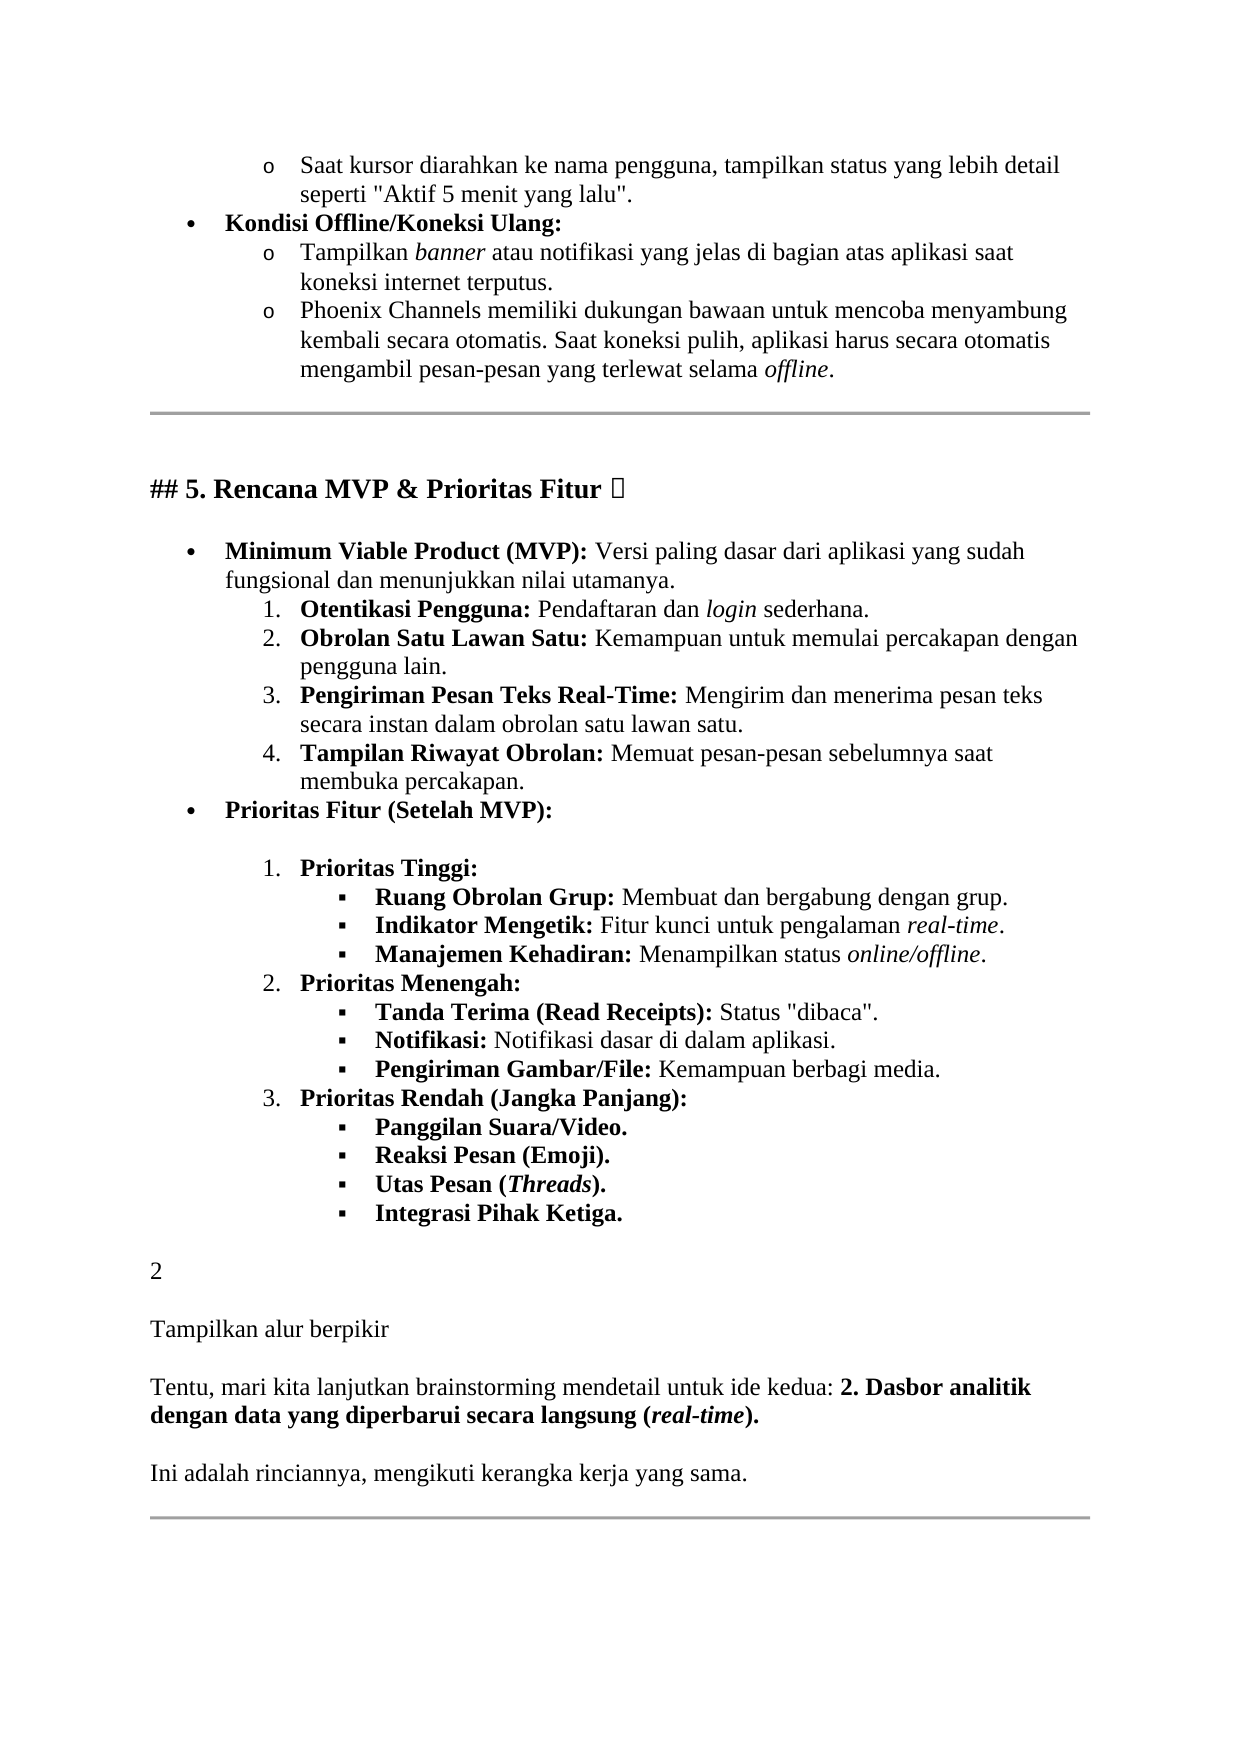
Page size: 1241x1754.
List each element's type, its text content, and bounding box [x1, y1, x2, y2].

list Utas Pesan (Threads). [337, 1169, 1090, 1198]
list Tanda Terima (Read Receipts): Status "dibaca". [337, 997, 1090, 1026]
list Panggilan Suara/Video. [337, 1112, 1090, 1141]
list Manajemen Kehadiran: Menampilkan status online/offline. [337, 939, 1090, 968]
text Tampilkan alur berpikir [150, 1314, 1090, 1343]
list Saat kursor diarahkan ke nama pengguna, tampilkan status yang lebih detail seperti "Aktif 5 menit yang lalu". [262, 150, 1090, 208]
list Tampilkan banner atau notifikasi yang jelas di bagian atas aplikasi saat koneksi internet terputus. [262, 237, 1090, 295]
list Pengiriman Pesan Teks Real-Time: Mengirim dan menerima pesan teks secara instan dalam obrolan satu lawan satu. [262, 680, 1090, 738]
list Obrolan Satu Lawan Satu: Kemampuan untuk memulai percakapan dengan pengguna lain. [262, 623, 1090, 680]
list Pengiriman Gambar/File: Kemampuan berbagi media. [337, 1054, 1090, 1083]
list Kondisi Offline/Koneksi Ulang: [187, 208, 1090, 237]
list Prioritas Menengah: [262, 968, 1090, 997]
list Indikator Mengetik: Fitur kunci untuk pengalaman real-time. [337, 911, 1090, 939]
list Integrasi Pihak Ketiga. [337, 1198, 1090, 1227]
list Ruang Obrolan Grup: Membuat dan bergabung dengan grup. [337, 882, 1090, 911]
text Tentu, mari kita lanjutkan brainstorming mendetail untuk ide kedua: 2. Dasbor analitik dengan data yang diperbarui secara langsung (real-time). [150, 1372, 1090, 1429]
list Prioritas Rendah (Jangka Panjang): [262, 1083, 1090, 1112]
list Tampilan Riwayat Obrolan: Memuat pesan-pesan sebelumnya saat membuka percakapan. [262, 738, 1090, 795]
list Phoenix Channels memiliki dukungan bawaan untuk mencoba menyambung kembali secara otomatis. Saat koneksi pulih, aplikasi harus secara otomatis mengambil pesan-pesan yang terlewat selama offline. [262, 295, 1090, 382]
list Prioritas Tinggi: [262, 853, 1090, 882]
list Prioritas Fitur (Setelah MVP): [187, 795, 1090, 824]
list Notifikasi: Notifikasi dasar di dalam aplikasi. [337, 1026, 1090, 1054]
list Minimum Viable Product (MVP): Versi paling dasar dari aplikasi yang sudah fungsional dan menunjukkan nilai utamanya. [187, 536, 1090, 594]
list Otentikasi Pengguna: Pendaftaran dan login sederhana. [262, 594, 1090, 623]
text Ini adalah rinciannya, mengikuti kerangka kerja yang sama. [150, 1458, 1090, 1487]
list Reaksi Pesan (Emoji). [337, 1141, 1090, 1169]
text 2 [150, 1256, 1090, 1285]
text ## 5. Rencana MVP & Prioritas Fitur 🚀 [150, 469, 1090, 507]
